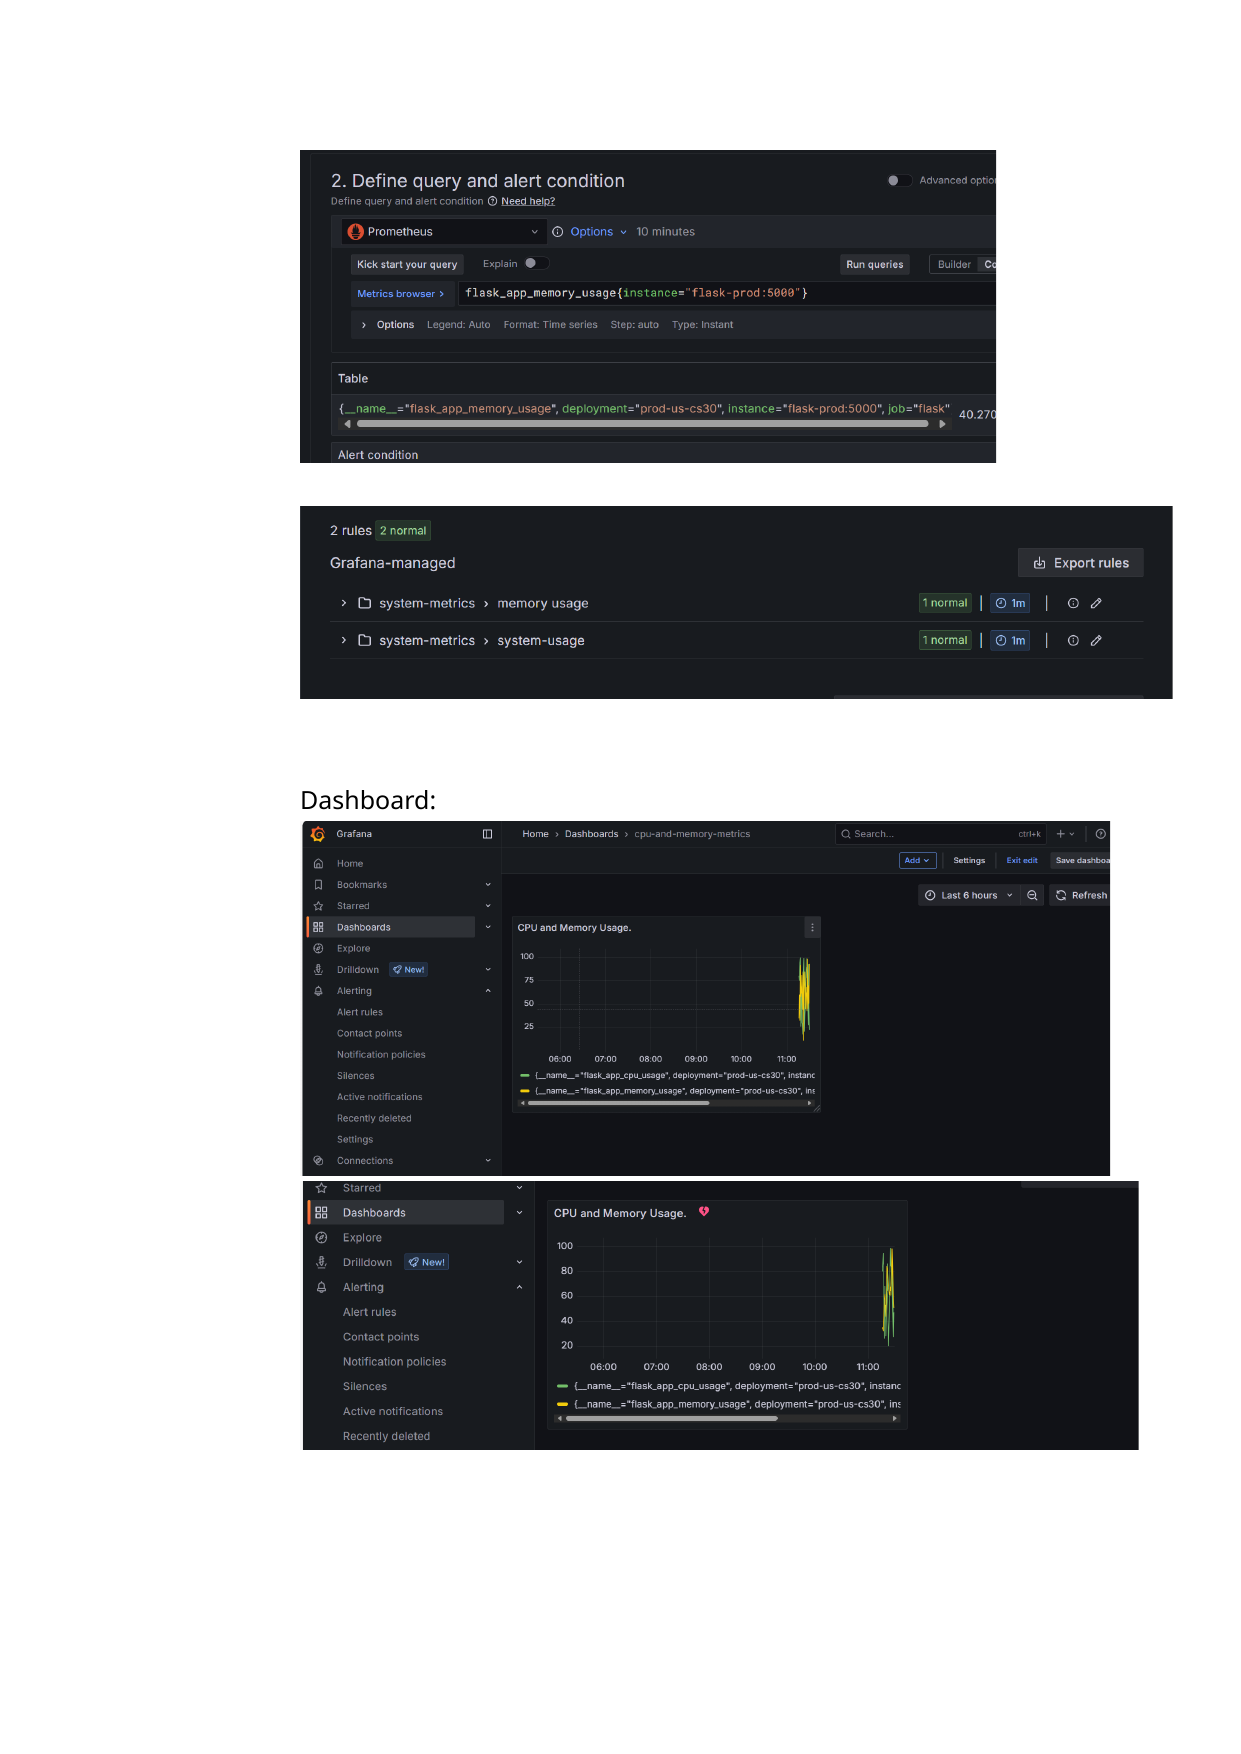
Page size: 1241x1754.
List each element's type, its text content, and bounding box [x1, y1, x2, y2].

list Dashboard: [300, 782, 1090, 816]
picture [300, 150, 997, 463]
picture [300, 1181, 1139, 1450]
picture [300, 506, 1173, 699]
picture [300, 821, 1110, 1176]
